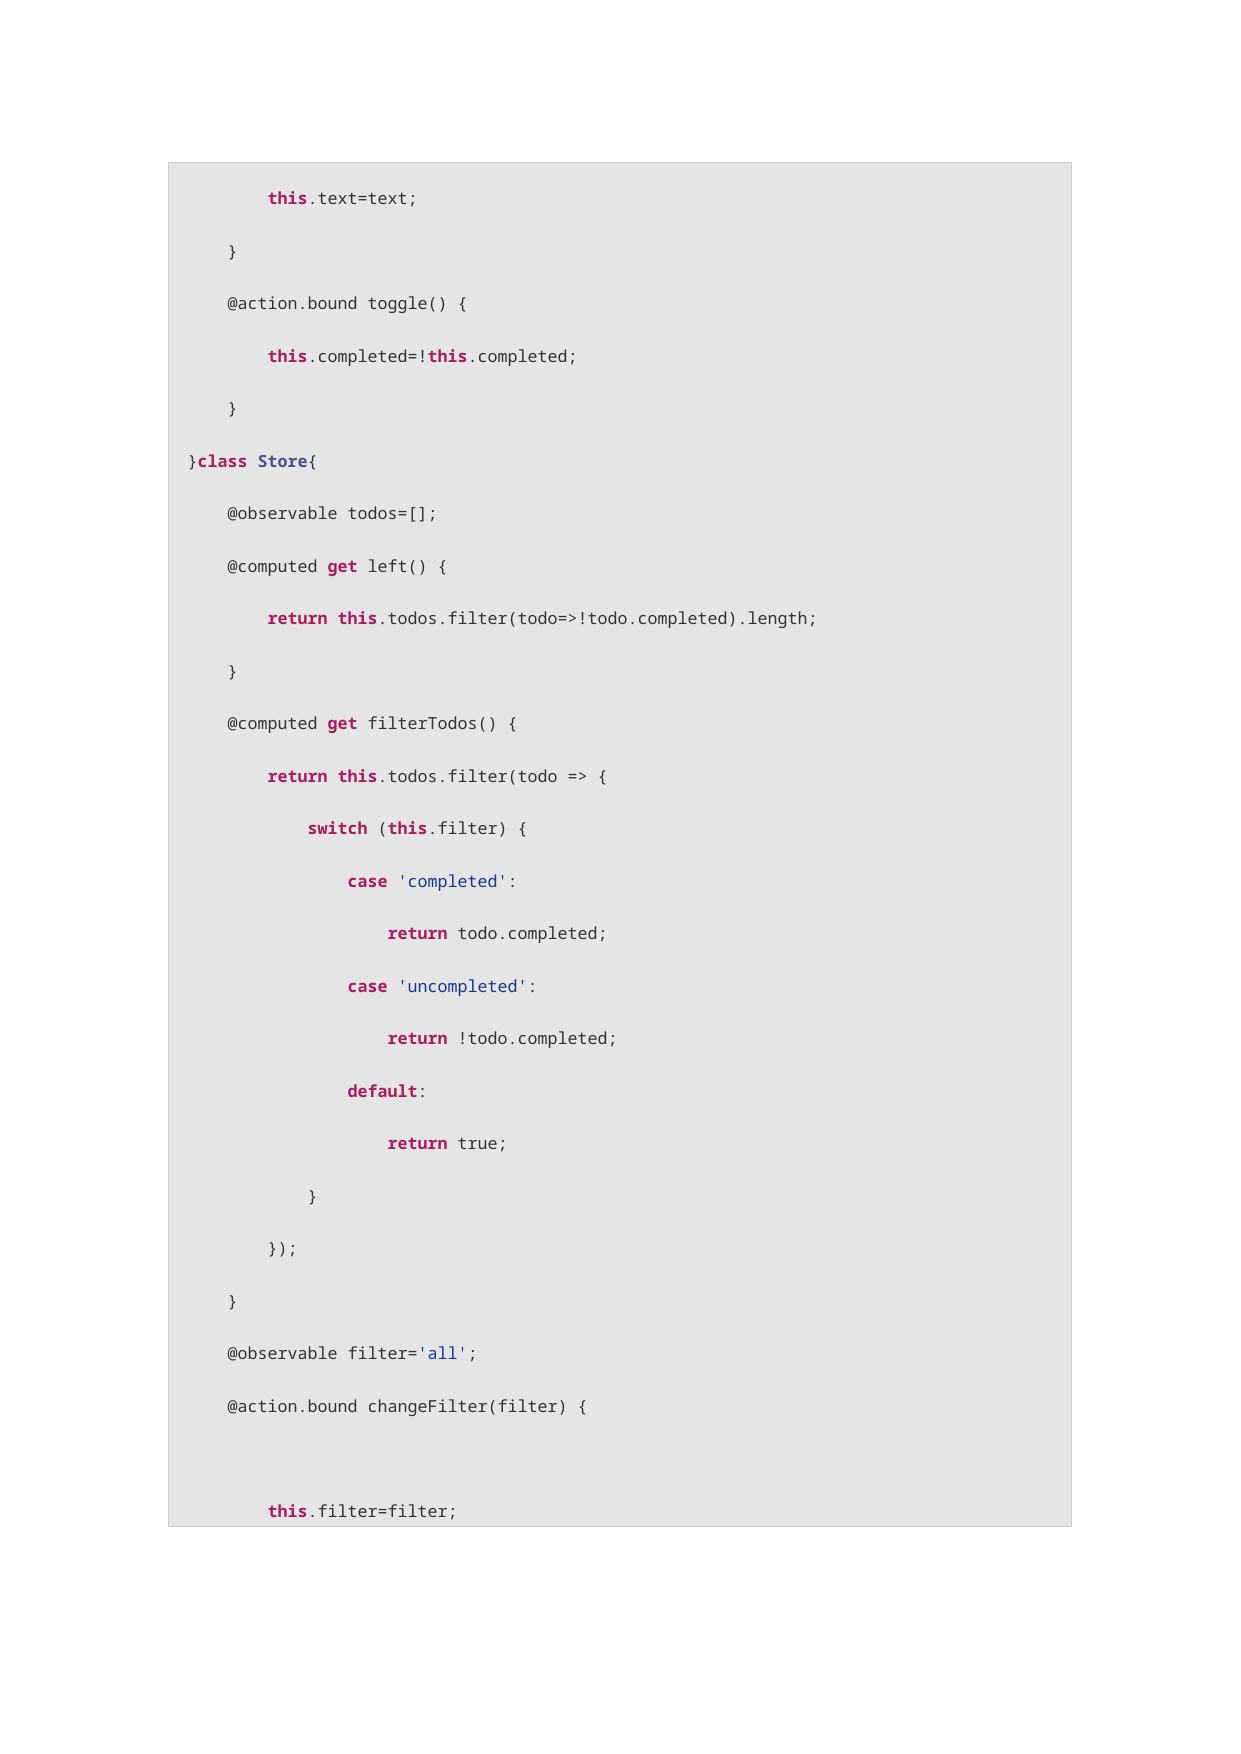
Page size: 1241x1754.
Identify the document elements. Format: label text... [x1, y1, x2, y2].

text this.filter=filter; [169, 1474, 1071, 1526]
text @action.bound toggle() { [169, 267, 1071, 319]
text @observable todos=[]; [169, 477, 1071, 529]
text case 'completed': [169, 844, 1071, 897]
text switch (this.filter) { [169, 792, 1071, 844]
text @observable filter='all'; [169, 1317, 1071, 1369]
text }); [169, 1212, 1071, 1264]
text return !todo.completed; [169, 1002, 1071, 1054]
text } [169, 1159, 1071, 1212]
text } [169, 214, 1071, 267]
text } [169, 372, 1071, 424]
text } [169, 1264, 1071, 1317]
text case 'uncompleted': [169, 949, 1071, 1002]
text @action.bound changeFilter(filter) { [169, 1369, 1071, 1422]
text return todo.completed; [169, 897, 1071, 949]
text @computed get filterTodos() { [169, 687, 1071, 739]
text }class Store{ [169, 424, 1071, 477]
text return this.todos.filter(todo=>!todo.completed).length; [169, 582, 1071, 634]
text return this.todos.filter(todo => { [169, 739, 1071, 792]
text return true; [169, 1107, 1071, 1159]
text @computed get left() { [169, 529, 1071, 582]
text default: [169, 1054, 1071, 1107]
text } [169, 634, 1071, 687]
text this.text=text; [169, 163, 1071, 214]
text this.completed=!this.completed; [169, 319, 1071, 372]
